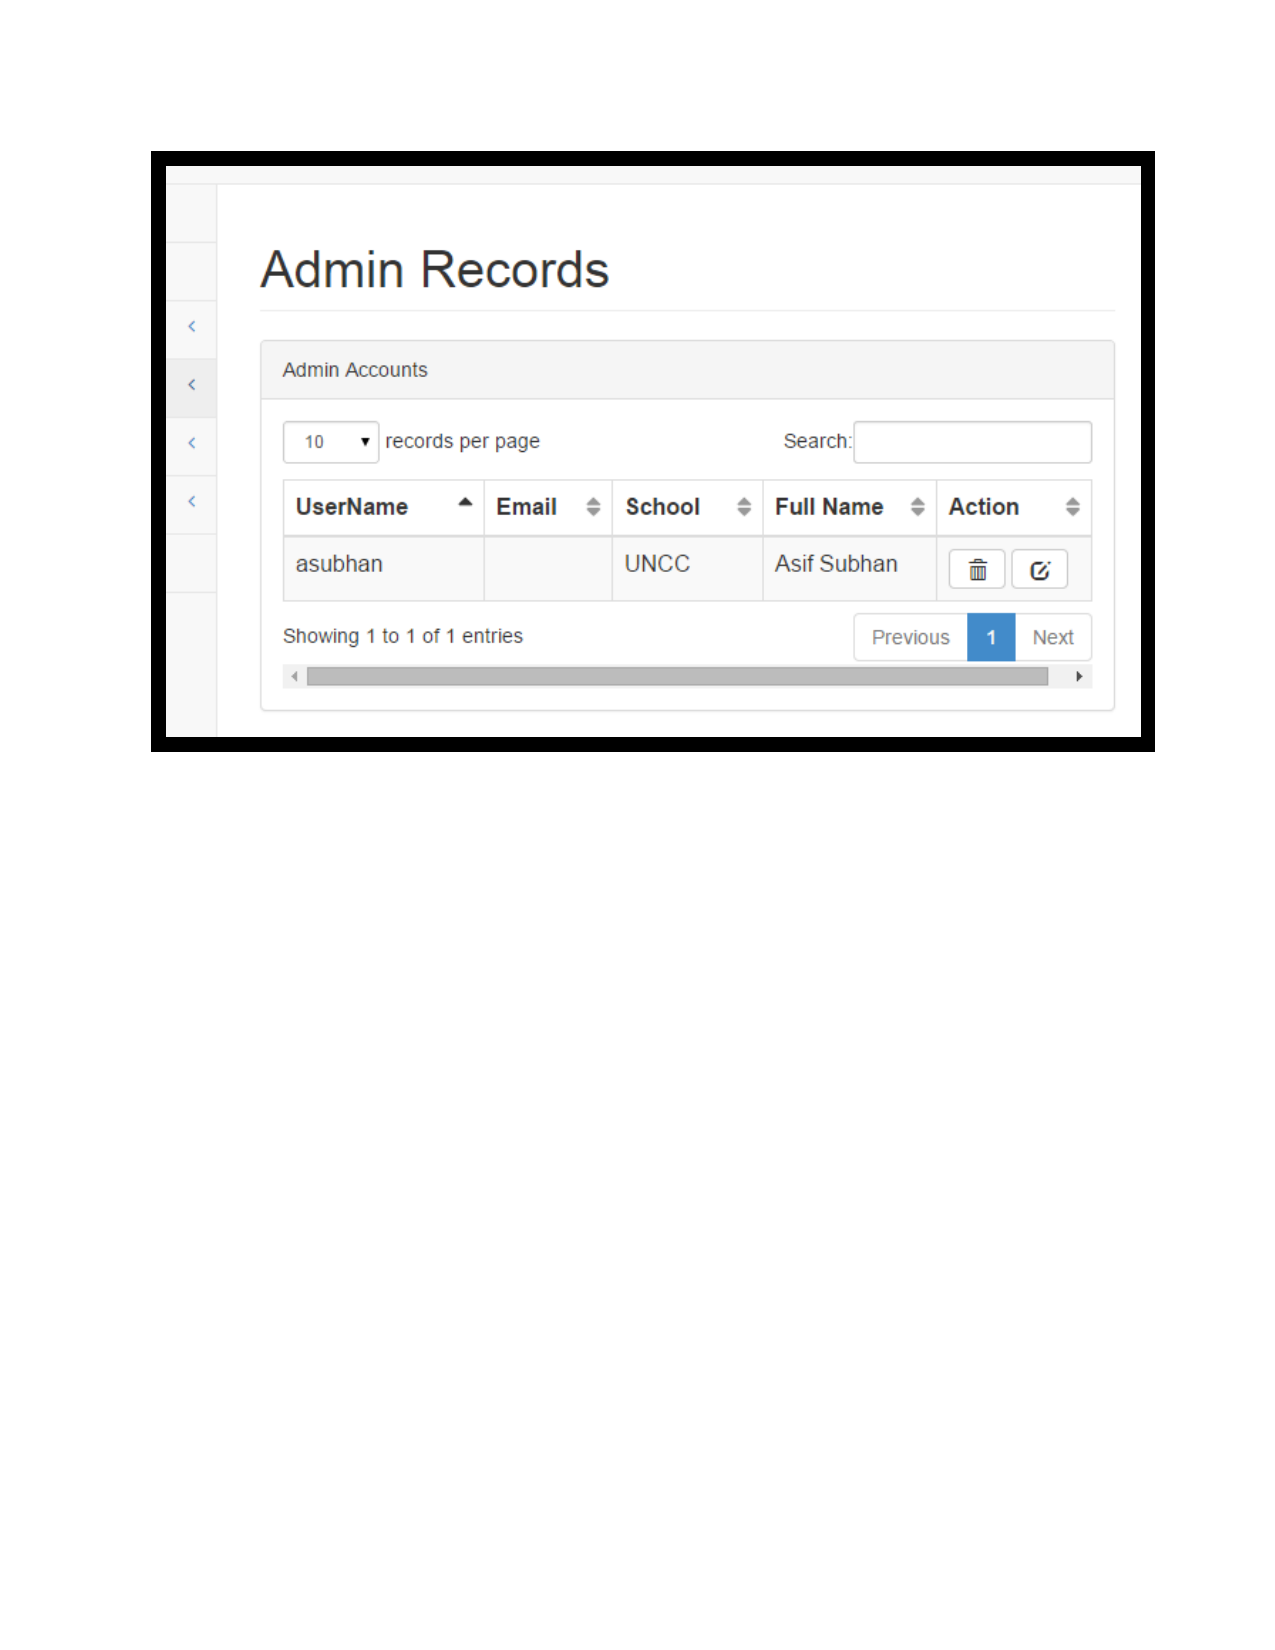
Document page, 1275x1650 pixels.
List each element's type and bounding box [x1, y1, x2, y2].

picture [166, 166, 1141, 737]
